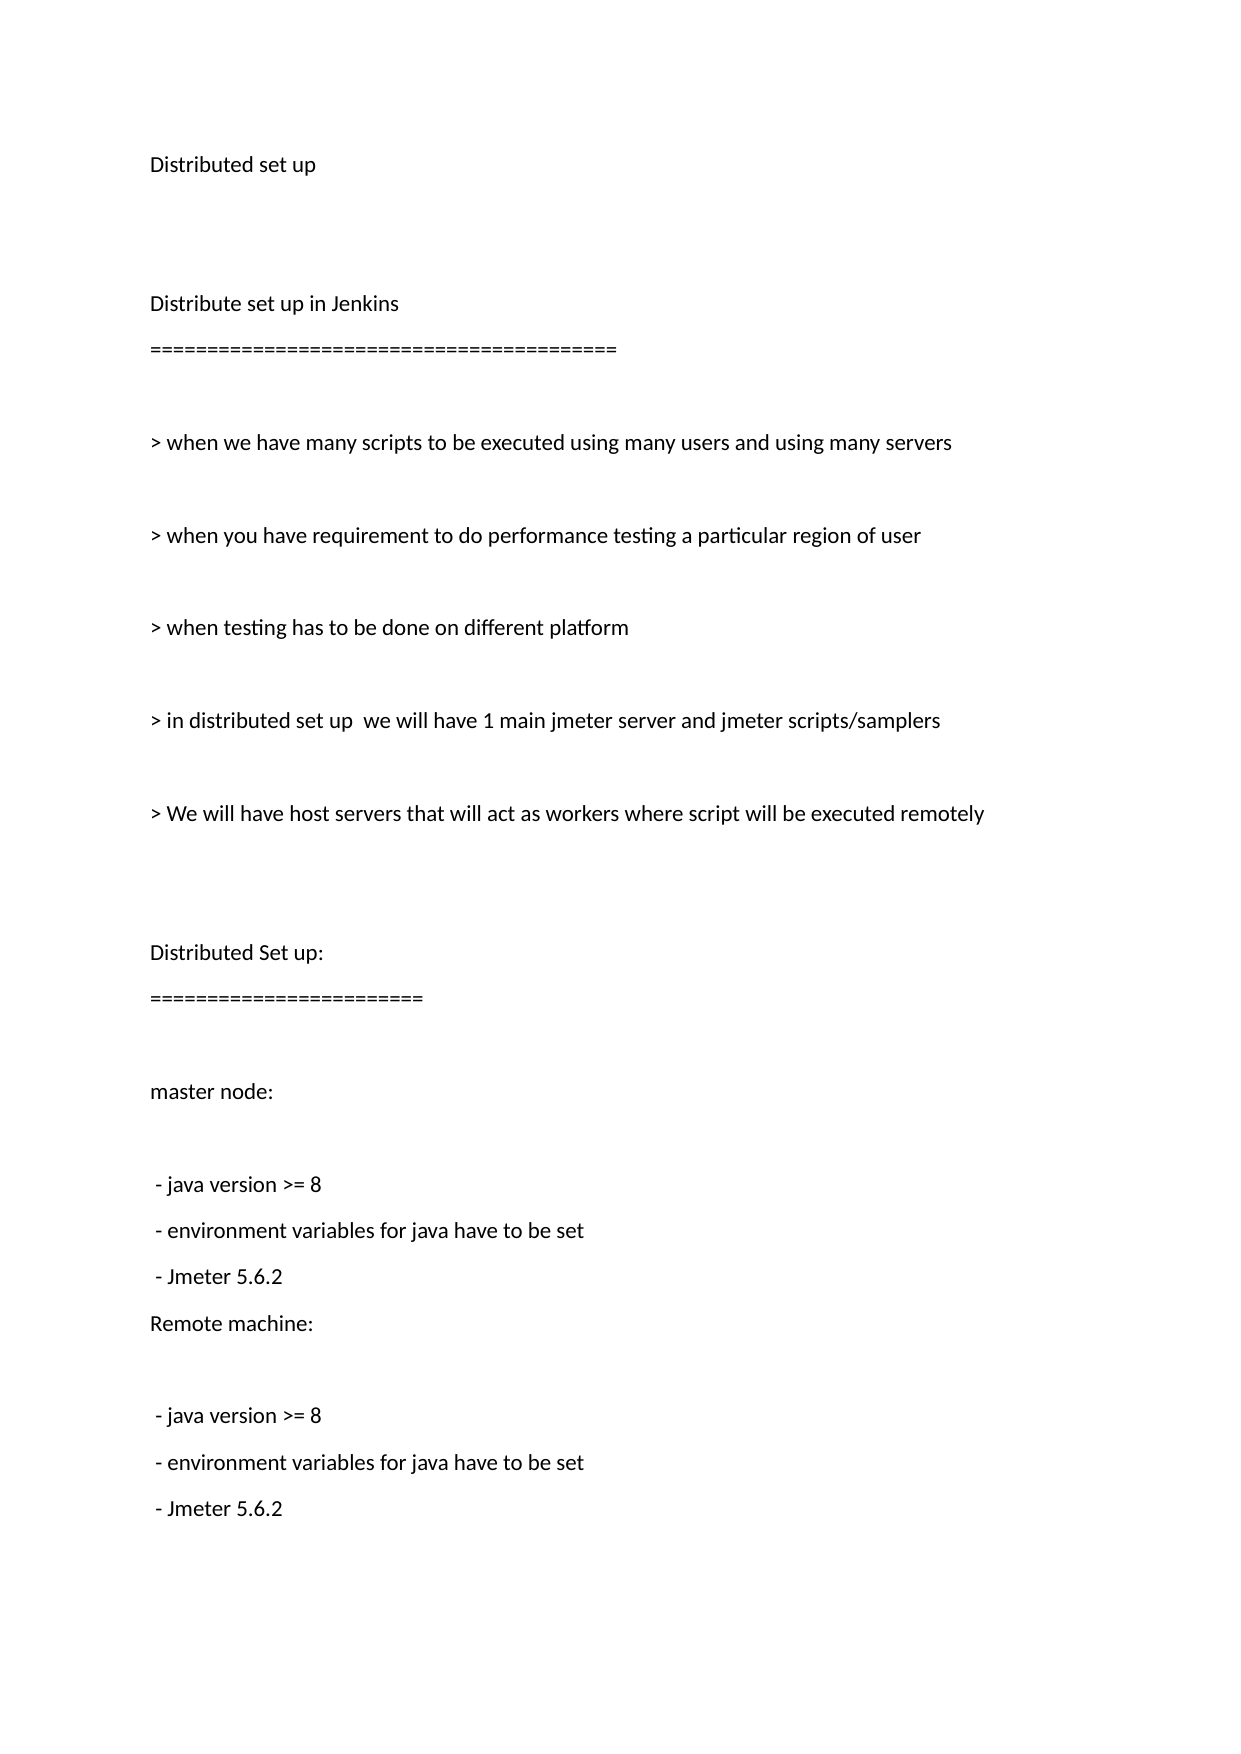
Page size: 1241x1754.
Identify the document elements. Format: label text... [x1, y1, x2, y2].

text ======================== [150, 984, 1090, 1012]
text master node: [150, 1077, 1090, 1105]
text - Jmeter 5.6.2 [150, 1494, 1090, 1522]
text Distributed Set up: [150, 938, 1090, 966]
text > We will have host servers that will act as workers where script will be executed remotely [150, 799, 1090, 827]
text - environment variables for java have to be set [150, 1216, 1090, 1244]
text > when testing has to be done on different platform [150, 613, 1090, 642]
text - environment variables for java have to be set [150, 1448, 1090, 1476]
text > when we have many scripts to be executed using many users and using many servers [150, 428, 1090, 456]
text - java version >= 8 [150, 1402, 1090, 1429]
text > in distributed set up we will have 1 main jmeter server and jmeter scripts/samplers [150, 706, 1090, 734]
text ========================================= [150, 335, 1090, 363]
text - java version >= 8 [150, 1170, 1090, 1198]
text Remote machine: [150, 1309, 1090, 1337]
text Distributed set up [150, 150, 1090, 178]
text > when you have requirement to do performance testing a particular region of user [150, 521, 1090, 549]
text - Jmeter 5.6.2 [150, 1262, 1090, 1291]
text Distribute set up in Jenkins [150, 289, 1090, 317]
